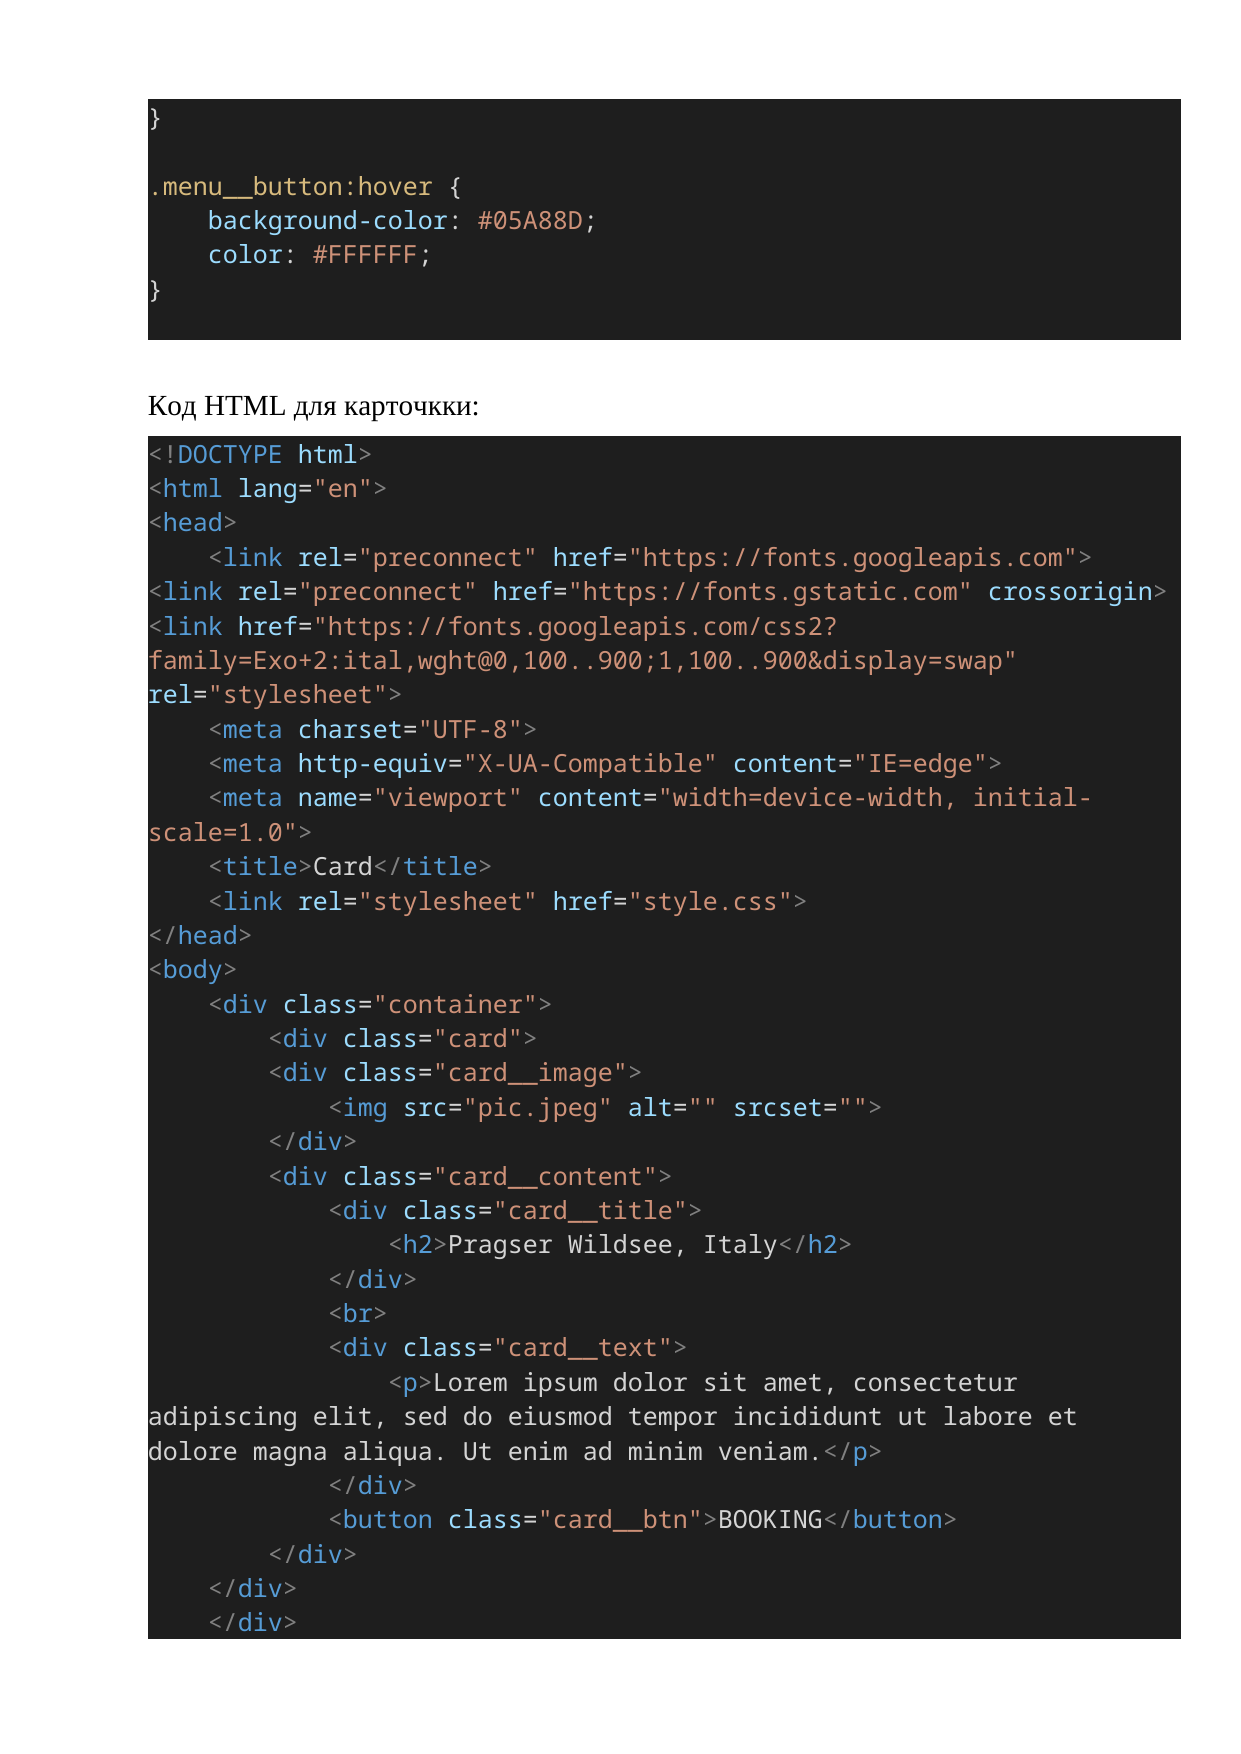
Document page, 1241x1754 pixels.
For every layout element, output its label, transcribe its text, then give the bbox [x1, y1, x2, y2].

text <div class="card__title"> [148, 1192, 1181, 1227]
text <img src="pic.jpeg" alt="" srcset=""> [148, 1089, 1181, 1123]
text <div class="container"> [148, 986, 1181, 1020]
text <head> [148, 505, 1181, 539]
text </div> [148, 1467, 1181, 1502]
text </head> [148, 917, 1181, 952]
text <div class="card__text"> [148, 1330, 1181, 1364]
text <title>Card</title> [148, 848, 1181, 883]
text <meta http-equiv="X-UA-Compatible" content="IE=edge"> [148, 745, 1181, 780]
text <body> [148, 952, 1181, 986]
text <button class="card__btn">BOOKING</button> [148, 1502, 1181, 1536]
text </div> [148, 1605, 1181, 1639]
text .menu__button:hover { [148, 168, 1181, 202]
text Код HTML для карточкки: [148, 388, 1181, 421]
text <link rel="stylesheet" href="style.css"> [148, 883, 1181, 917]
text } [148, 271, 1181, 305]
text color: #FFFFFF; [148, 237, 1181, 271]
text <br> [148, 1295, 1181, 1330]
text <p>Lorem ipsum dolor sit amet, consectetur adipiscing elit, sed do eiusmod tempor incididunt ut labore et dolore magna aliqua. Ut enim ad minim veniam.</p> [148, 1364, 1181, 1467]
text <h2>Pragser Wildsee, Italy</h2> [148, 1227, 1181, 1261]
text <div class="card__image"> [148, 1055, 1181, 1089]
text </div> [148, 1261, 1181, 1295]
text <link rel="preconnect" href="https://fonts.googleapis.com"> [148, 539, 1181, 573]
text </div> [148, 1123, 1181, 1158]
text <link rel="preconnect" href="https://fonts.gstatic.com" crossorigin> [148, 573, 1181, 608]
text <!DOCTYPE html> [148, 436, 1181, 470]
text </div> [148, 1570, 1181, 1605]
text <html lang="en"> [148, 470, 1181, 505]
text <div class="card"> [148, 1020, 1181, 1055]
text <meta name="viewport" content="width=device-width, initial-scale=1.0"> [148, 780, 1181, 848]
text <div class="card__content"> [148, 1158, 1181, 1192]
text } [148, 99, 1181, 133]
text </div> [148, 1536, 1181, 1570]
text <meta charset="UTF-8"> [148, 711, 1181, 745]
text <link href="https://fonts.googleapis.com/css2?family=Exo+2:ital,wght@0,100..900;1,100..900&display=swap" rel="stylesheet"> [148, 608, 1181, 711]
text background-color: #05A88D; [148, 202, 1181, 237]
